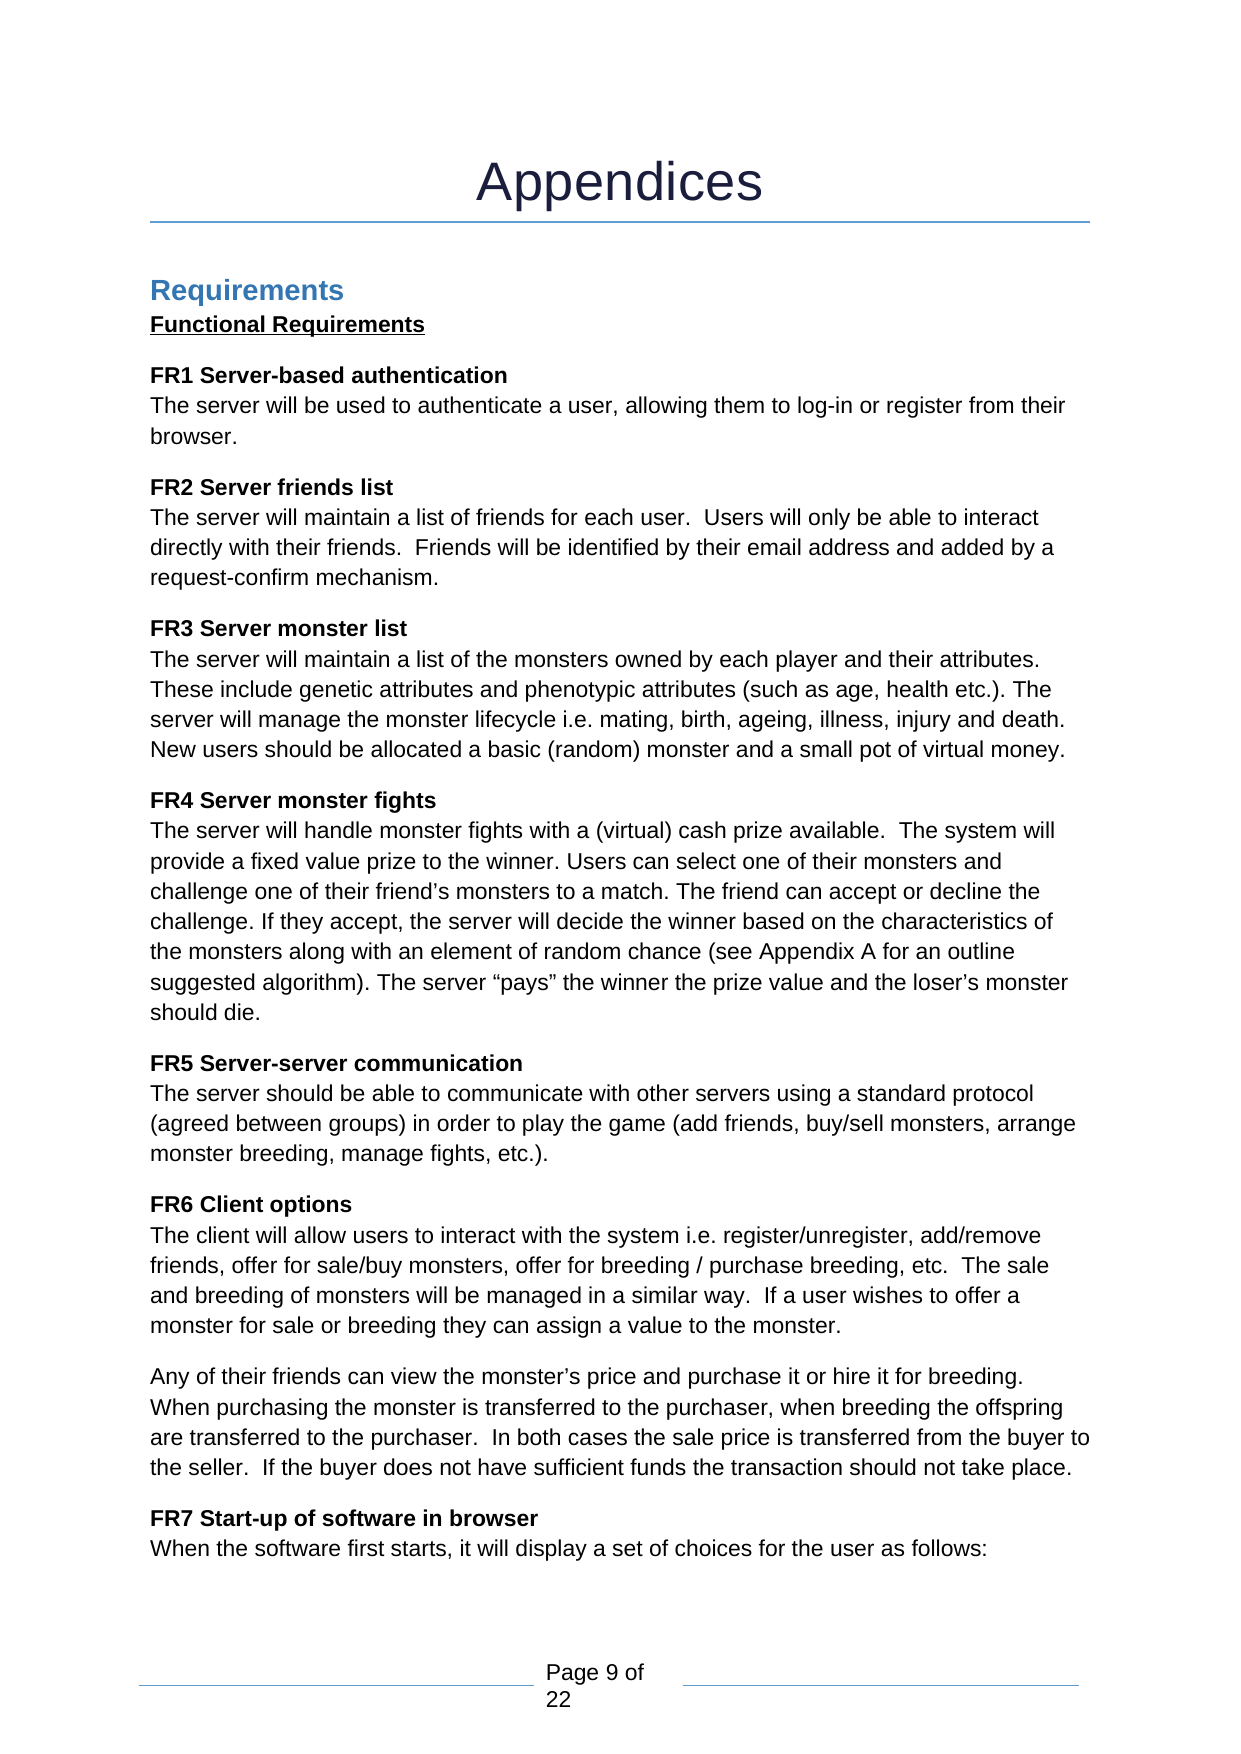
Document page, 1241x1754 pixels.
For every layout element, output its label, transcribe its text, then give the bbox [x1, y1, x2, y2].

text The server will handle monster fights with a (virtual) cash prize available. The system will provide a fixed value prize to the winner. Users can select one of their monsters and challenge one of their friend’s monsters to a match. The friend can accept or decline the challenge. If they accept, the server will decide the winner based on the characteristics of the monsters along with an element of random chance (see Appendix A for an outline suggested algorithm). The server “pays” the winner the prize value and the loser’s monster should die. [150, 817, 1090, 1025]
text The server will be used to authenticate a user, allowing them to log-in or register from their browser. [150, 392, 1090, 449]
text When the software first starts, it will display a set of choices for the user as follows: [150, 1535, 1090, 1562]
text The server will maintain a list of the monsters owned by each player and their attributes. These include genetic attributes and phenotypic attributes (such as age, health etc.). The server will manage the monster lifecycle i.e. mating, birth, ageing, illness, injury and death. New users should be allocated a basic (random) monster and a small pot of virtual money. [150, 646, 1090, 763]
text The server will maintain a list of friends for each user. Users will only be able to interact directly with their friends. Friends will be identified by their email address and added by a request-confirm mechanism. [150, 504, 1090, 591]
text FR5 Server-server communication [150, 1050, 1090, 1076]
text FR3 Server monster list [150, 615, 1090, 642]
title Appendices [150, 150, 1090, 221]
text Any of their friends can view the monster’s price and purchase it or hire it for breeding. When purchasing the monster is transferred to the purchaser, when breeding the offspring are transferred to the purchaser. In both cases the sale price is transferred from the buyer to the seller. If the buyer does not have sufficient funds the transaction should not take place. [150, 1363, 1090, 1480]
subtitle Requirements [150, 273, 1090, 306]
text FR1 Server-based authentication [150, 362, 1090, 389]
text The client will allow users to interact with the system i.e. register/unregister, add/remove friends, offer for sale/buy monsters, offer for breeding / purchase breeding, etc. The sale and breeding of monsters will be managed in a similar way. If a user wishes to offer a monster for sale or breeding they can assign a value to the monster. [150, 1222, 1090, 1339]
text FR4 Server monster fights [150, 787, 1090, 814]
text FR6 Client options [150, 1191, 1090, 1218]
text FR2 Server friends list [150, 474, 1090, 500]
text Functional Requirements [150, 311, 1090, 338]
text The server should be able to communicate with other servers using a standard protocol (agreed between groups) in order to play the game (add friends, buy/sell monsters, arrange monster breeding, manage fights, etc.). [150, 1080, 1090, 1167]
text FR7 Start-up of software in browser [150, 1505, 1090, 1531]
